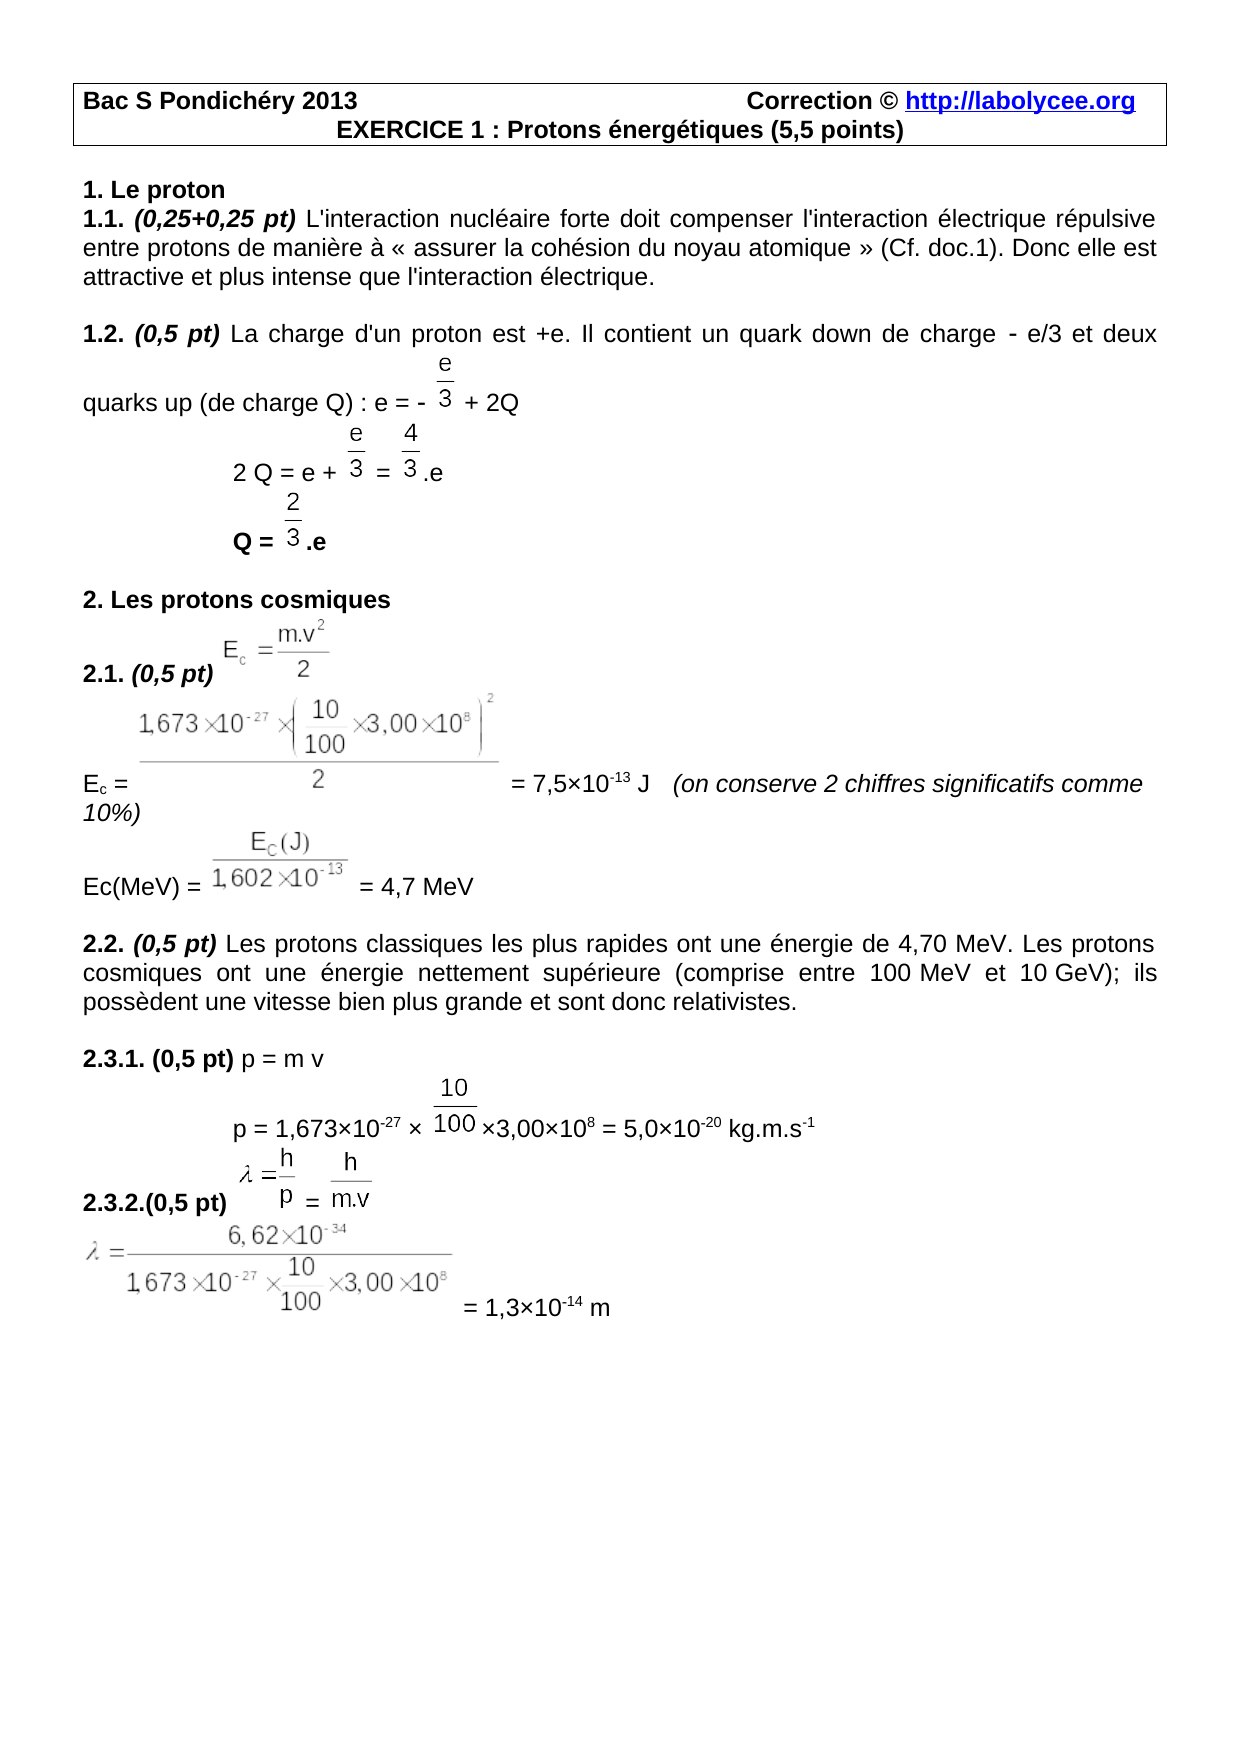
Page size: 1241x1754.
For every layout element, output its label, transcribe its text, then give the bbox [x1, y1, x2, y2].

text 2 Q = e + = .e [158, 417, 1157, 487]
text Q = .e [158, 487, 1157, 556]
text Ec = = 7,5×10-13 J (on conserve 2 chiffres significatifs comme 10%) [83, 688, 1157, 826]
text = 1,3×1014 m [83, 1216, 1157, 1322]
text 2.2. (0,5 pt) Les protons classiques les plus rapides ont une énergie de 4,70 MeV. Les protons cosmiques ont une énergie nettement supérieure (comprise entre 100 MeV et 10 GeV); ils possèdent une vitesse bien plus grande et sont donc relativistes. [83, 929, 1157, 1015]
text 1.1. (0,25+0,25 pt) L'interaction nucléaire forte doit compenser l'interaction électrique répulsive entre protons de manière à « assurer la cohésion du noyau atomique » (Cf. doc.1). Donc elle est attractive et plus intense que l'interaction électrique. [83, 204, 1157, 290]
text Ec(MeV) = = 4,7 MeV [83, 826, 1157, 900]
text 1. Le proton [83, 175, 1157, 204]
text 2.1. (0,5 pt) [83, 613, 1157, 688]
text 1.2. (0,5 pt) La charge d'un proton est +e. Il contient un quark down de charge e/3 et deux quarks up (de charge Q) : e = + 2Q [83, 319, 1157, 417]
text EXERCICE 1 : Protons énergétiques (5,5 points) [74, 111, 1166, 145]
text Bac S Pondichéry 2013 Correction © http://labolycee.org [74, 84, 1166, 111]
text p = 1,673×1027 × ×3,00×108 = 5,0×1020 kg.m.s-1 [158, 1073, 1157, 1142]
text 2.3.2.(0,5 pt) = [83, 1142, 1157, 1216]
text 2.3.1. (0,5 pt) p = m v [83, 1044, 1157, 1073]
text 2. Les protons cosmiques [83, 585, 1157, 613]
